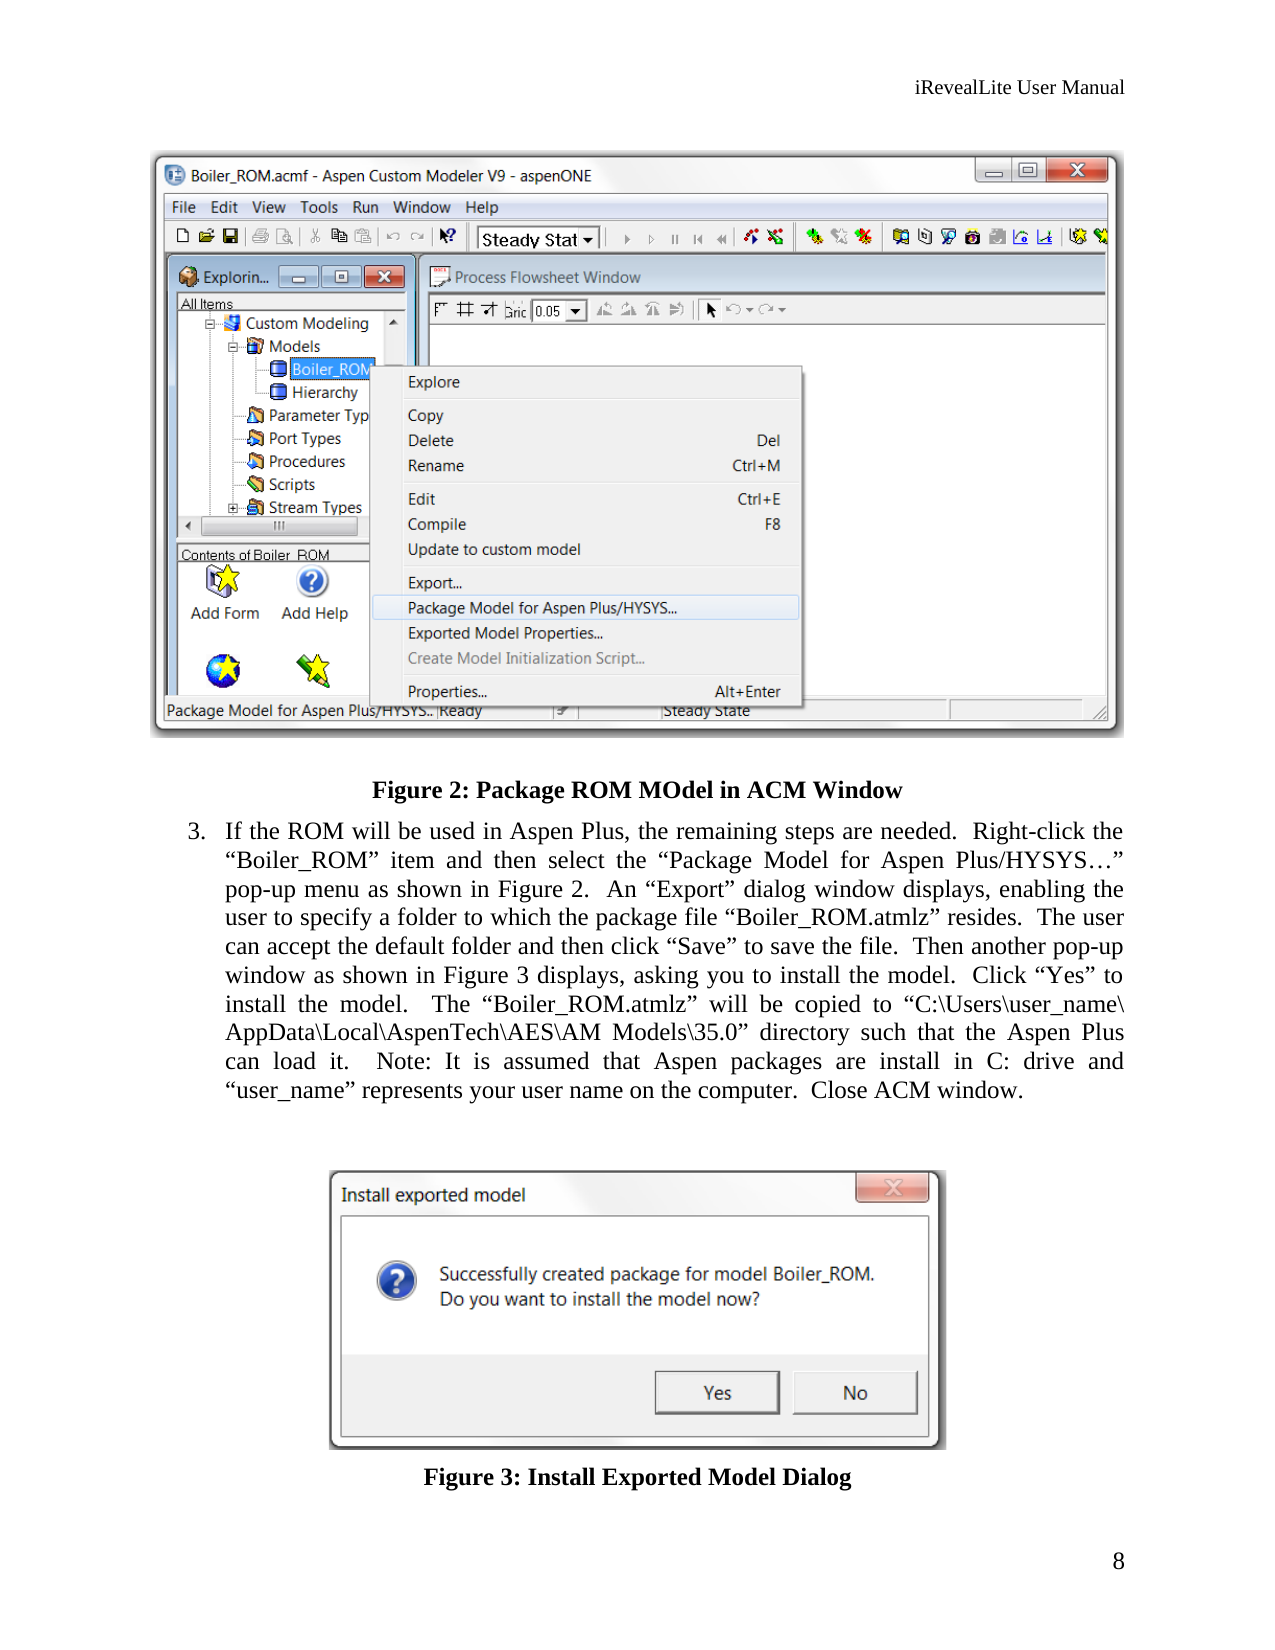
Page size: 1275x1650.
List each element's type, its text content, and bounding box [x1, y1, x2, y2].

picture [328, 1170, 947, 1450]
picture [150, 150, 1124, 738]
text Figure 3: Install Exported Model Dialog [150, 1462, 1125, 1491]
list If the ROM will be used in Aspen Plus, the remaining steps are needed. Right-click the “Boiler_ROM” item and then select the “Package Model for Aspen Plus/HYSYS…” pop-up menu as shown in Figure 2. An “Export” dialog window displays, enabling the user to specify a folder to which the package file “Boiler_ROM.atmlz” resides. The user can accept the default folder and then click “Save” to save the file. Then another pop-up window as shown in Figure 3 displays, asking you to install the model. Click “Yes” to install the model. The “Boiler_ROM.atmlz” will be copied to “C:\Users\user_name\AppData\Local\AspenTech\AES\AM Models\35.0” directory such that the Aspen Plus can load it. Note: It is assumed that Aspen packages are install in C: drive and “user_name” represents your user name on the computer. Close ACM window. [187, 816, 1125, 1104]
